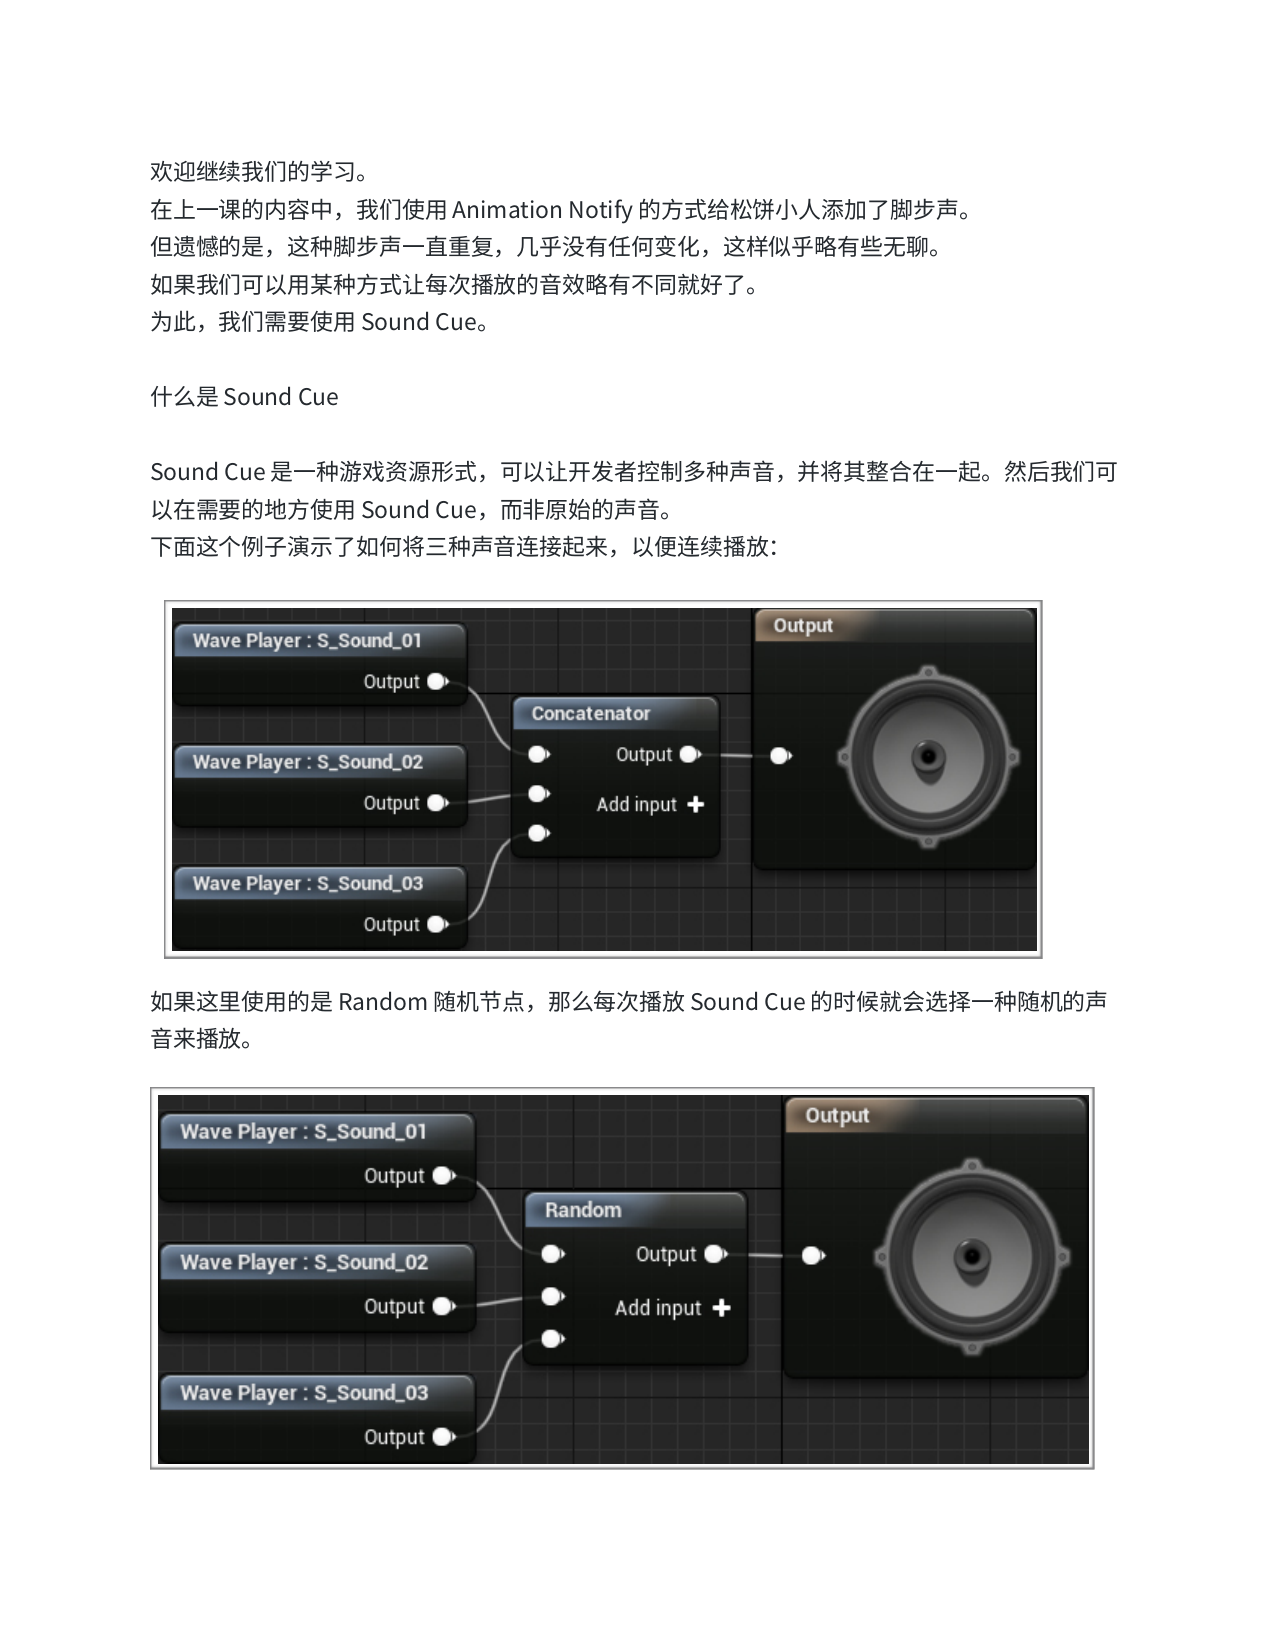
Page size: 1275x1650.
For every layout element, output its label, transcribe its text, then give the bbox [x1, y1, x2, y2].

picture [164, 600, 1045, 959]
text 如果我们可以用某种方式让每次播放的音效略有不同就好了。 [150, 262, 1125, 300]
picture [150, 1087, 1097, 1472]
text 什么是Sound Cue [150, 375, 1125, 412]
text 下面这个例子演示了如何将三种声音连接起来，以便连续播放： [150, 525, 1125, 562]
text 欢迎继续我们的学习。 [150, 150, 1125, 187]
text Sound Cue是一种游戏资源形式，可以让开发者控制多种声音，并将其整合在一起。然后我们可以在需要的地方使用Sound Cue，而非原始的声音。 [150, 450, 1125, 525]
text 在上一课的内容中，我们使用Animation Notify的方式给松饼小人添加了脚步声。 [150, 187, 1125, 225]
text 为此，我们需要使用Sound Cue。 [150, 300, 1125, 337]
text 但遗憾的是，这种脚步声一直重复，几乎没有任何变化，这样似乎略有些无聊。 [150, 225, 1125, 262]
